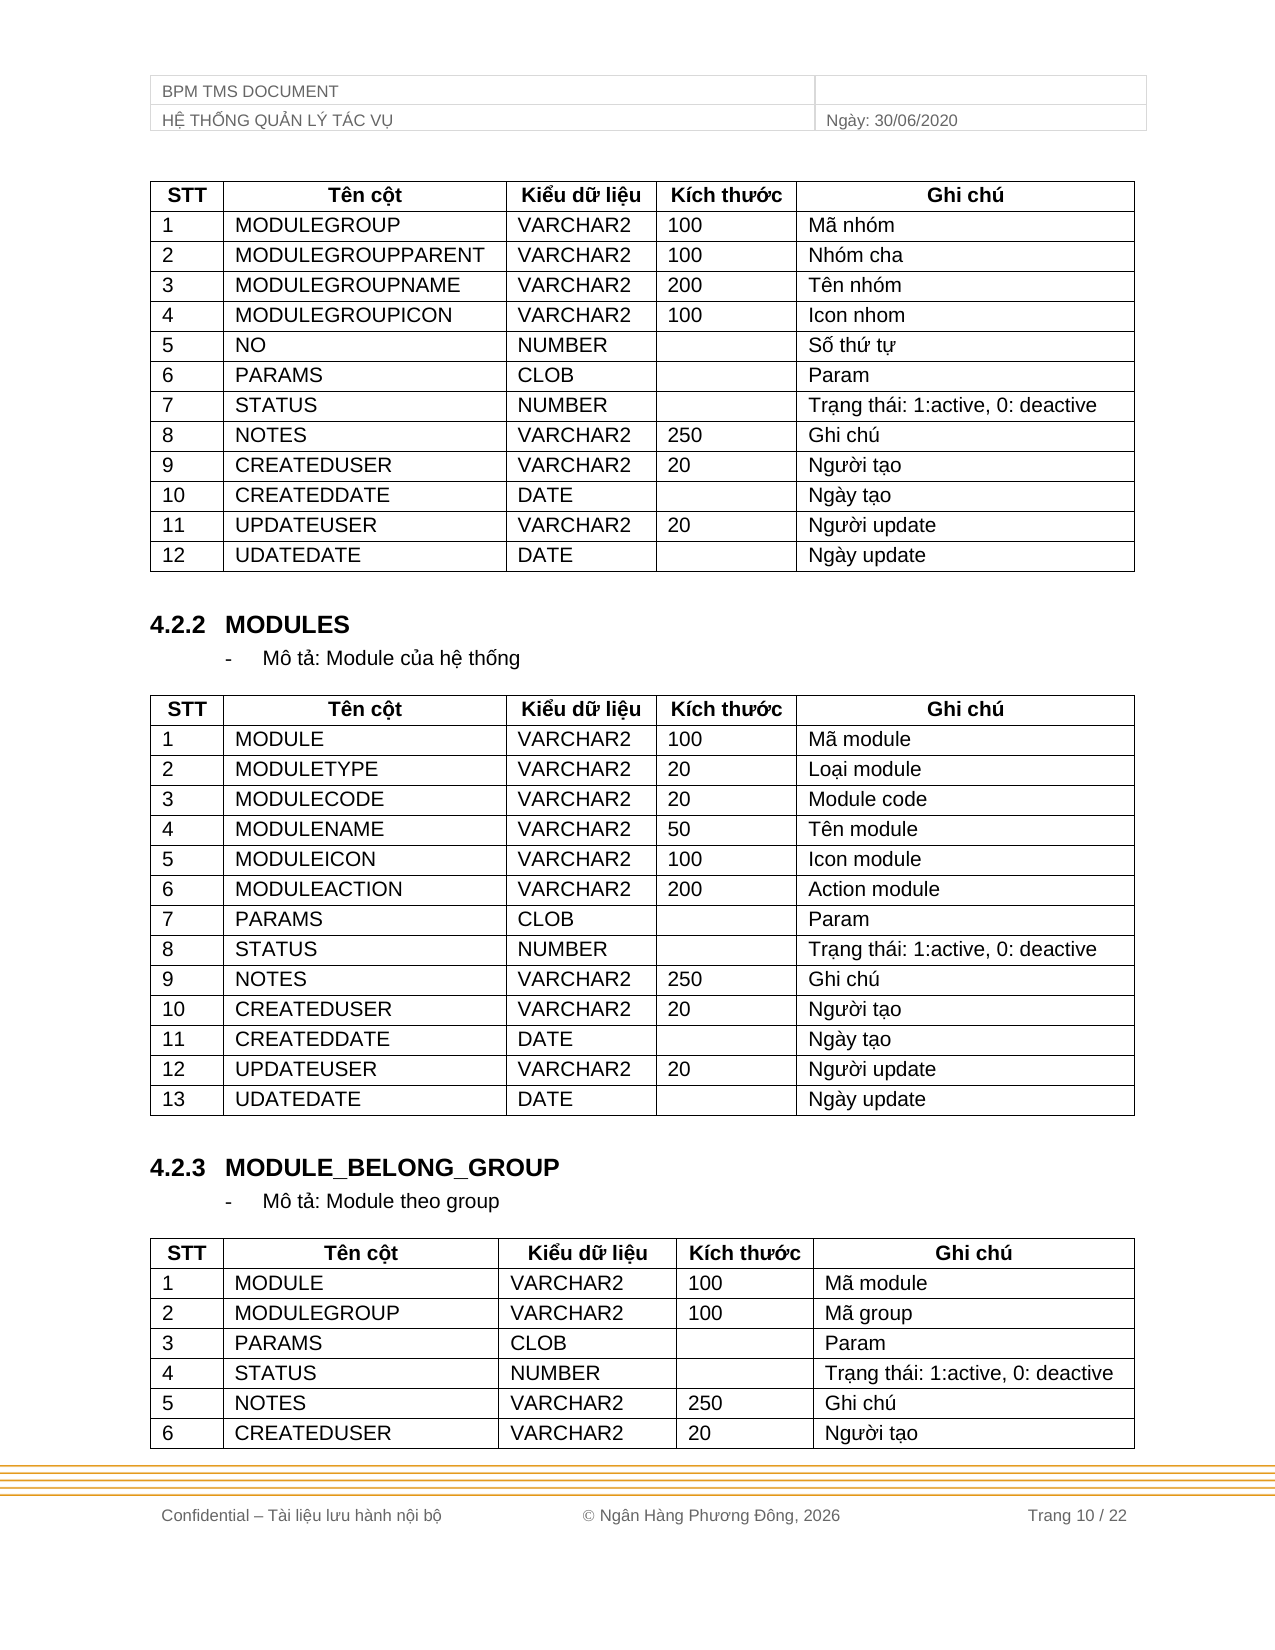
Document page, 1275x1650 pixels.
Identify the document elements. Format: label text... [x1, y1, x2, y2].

table_cell CLOB [507, 362, 656, 391]
table_cell Ngày update [797, 542, 1134, 571]
table_cell 20 [657, 786, 796, 815]
table_cell Ngày tạo [797, 1026, 1134, 1055]
table_cell DATE [507, 1026, 656, 1055]
table_cell 100 [677, 1299, 813, 1328]
table_cell NOTES [224, 966, 506, 995]
table_header STT [151, 696, 223, 725]
table_cell Người tạo [797, 996, 1134, 1025]
table_cell Số thứ tự [797, 332, 1134, 361]
table_cell Tên module [797, 816, 1134, 845]
table_cell NUMBER [507, 332, 656, 361]
table_header Ghi chú [797, 182, 1134, 211]
table_cell UPDATEUSER [224, 1056, 506, 1085]
table_cell 20 [657, 756, 796, 785]
table_header Tên cột [224, 696, 506, 725]
table_cell Ghi chú [797, 422, 1134, 451]
table_cell MODULEACTION [224, 876, 506, 905]
table_cell [657, 392, 796, 421]
table_cell 10 [151, 482, 223, 511]
table_cell 2 [151, 756, 223, 785]
table_cell [657, 936, 796, 965]
table_cell NUMBER [499, 1359, 676, 1388]
table_cell [657, 482, 796, 511]
table_cell Mã module [797, 726, 1134, 755]
subtitle MODULES [150, 610, 1125, 638]
table_cell 20 [657, 512, 796, 541]
table_cell Người tạo [814, 1419, 1134, 1448]
table_cell MODULETYPE [224, 756, 506, 785]
table_cell VARCHAR2 [507, 272, 656, 301]
table_cell VARCHAR2 [507, 996, 656, 1025]
subtitle MODULE_BELONG_GROUP [150, 1153, 1125, 1182]
table_cell Trạng thái: 1:active, 0: deactive [797, 936, 1134, 965]
table_cell Người tạo [797, 452, 1134, 481]
table_cell Icon nhom [797, 302, 1134, 331]
table_cell DATE [507, 1086, 656, 1115]
table_cell CREATEDUSER [224, 996, 506, 1025]
table_cell MODULEGROUP [224, 1299, 498, 1328]
table_cell 20 [657, 996, 796, 1025]
table_cell 9 [151, 452, 223, 481]
table_cell VARCHAR2 [507, 816, 656, 845]
table_cell 13 [151, 1086, 223, 1115]
table_cell Mã group [814, 1299, 1134, 1328]
table_cell 8 [151, 422, 223, 451]
table_cell Action module [797, 876, 1134, 905]
table_cell 100 [657, 212, 796, 241]
table_cell STATUS [224, 392, 506, 421]
table_cell DATE [507, 482, 656, 511]
table_cell NUMBER [507, 936, 656, 965]
table_cell 8 [151, 936, 223, 965]
table_cell 1 [151, 726, 223, 755]
table_cell VARCHAR2 [507, 212, 656, 241]
table_cell Loại module [797, 756, 1134, 785]
table_cell CLOB [499, 1329, 676, 1358]
table_cell 3 [151, 272, 223, 301]
table_cell Param [814, 1329, 1134, 1358]
table_cell 7 [151, 906, 223, 935]
table_cell 6 [151, 876, 223, 905]
table_cell 10 [151, 996, 223, 1025]
table_header Kiểu dữ liệu [507, 696, 656, 725]
table_cell Ghi chú [814, 1389, 1134, 1418]
table_cell 9 [151, 966, 223, 995]
table_cell [677, 1329, 813, 1358]
table_cell MODULEGROUP [224, 212, 506, 241]
table_cell MODULECODE [224, 786, 506, 815]
table_cell MODULEGROUPNAME [224, 272, 506, 301]
table_cell 20 [657, 1056, 796, 1085]
table_cell 2 [151, 242, 223, 271]
table_cell UDATEDATE [224, 1086, 506, 1115]
table_cell 100 [657, 846, 796, 875]
table_cell 20 [657, 452, 796, 481]
table_cell [657, 332, 796, 361]
table_cell VARCHAR2 [507, 512, 656, 541]
table_cell VARCHAR2 [499, 1419, 676, 1448]
table_cell Module code [797, 786, 1134, 815]
table_cell 100 [657, 302, 796, 331]
table_cell 250 [657, 422, 796, 451]
table_cell MODULE [224, 726, 506, 755]
table_cell VARCHAR2 [507, 242, 656, 271]
table_cell Người update [797, 1056, 1134, 1085]
table_cell VARCHAR2 [507, 422, 656, 451]
table_cell MODULEGROUPICON [224, 302, 506, 331]
table_cell UDATEDATE [224, 542, 506, 571]
table_cell NO [224, 332, 506, 361]
table_cell Ngày tạo [797, 482, 1134, 511]
picture [0, 1457, 1275, 1496]
table_cell VARCHAR2 [499, 1389, 676, 1418]
table_cell MODULEICON [224, 846, 506, 875]
table_cell PARAMS [224, 906, 506, 935]
table_header STT [151, 1239, 223, 1268]
table_cell 100 [677, 1269, 813, 1298]
table_cell VARCHAR2 [507, 452, 656, 481]
table_cell VARCHAR2 [507, 302, 656, 331]
table_cell MODULE [224, 1269, 498, 1298]
table_cell 7 [151, 392, 223, 421]
table_cell Người update [797, 512, 1134, 541]
table_cell 1 [151, 1269, 223, 1298]
table_header Kích thước [657, 182, 796, 211]
table_cell CREATEDDATE [224, 482, 506, 511]
table_header Ghi chú [814, 1239, 1134, 1268]
table_cell 11 [151, 1026, 223, 1055]
table_cell CREATEDUSER [224, 1419, 498, 1448]
table_cell NUMBER [507, 392, 656, 421]
table_cell MODULEGROUPPARENT [224, 242, 506, 271]
table_cell 250 [677, 1389, 813, 1418]
table_header Kích thước [677, 1239, 813, 1268]
table_cell Param [797, 906, 1134, 935]
table_cell [677, 1359, 813, 1388]
table_cell VARCHAR2 [507, 756, 656, 785]
table_cell 6 [151, 362, 223, 391]
table_cell MODULENAME [224, 816, 506, 845]
table_cell 5 [151, 1389, 223, 1418]
list Mô tả: Module của hệ thống [225, 645, 1125, 670]
table_cell Mã module [814, 1269, 1134, 1298]
table_cell STATUS [224, 1359, 498, 1388]
table_cell [657, 1026, 796, 1055]
table_cell 20 [677, 1419, 813, 1448]
table_cell PARAMS [224, 1329, 498, 1358]
table_cell STATUS [224, 936, 506, 965]
table_cell PARAMS [224, 362, 506, 391]
table_cell 100 [657, 242, 796, 271]
table_cell [657, 362, 796, 391]
table_cell Ghi chú [797, 966, 1134, 995]
table_cell NOTES [224, 422, 506, 451]
table_cell 3 [151, 1329, 223, 1358]
table_cell Param [797, 362, 1134, 391]
table_cell NOTES [224, 1389, 498, 1418]
table_cell VARCHAR2 [507, 786, 656, 815]
table_cell 6 [151, 1419, 223, 1448]
table_cell 100 [657, 726, 796, 755]
table_cell 12 [151, 542, 223, 571]
table_cell CREATEDUSER [224, 452, 506, 481]
table_header Kiểu dữ liệu [507, 182, 656, 211]
table_cell 250 [657, 966, 796, 995]
table_cell DATE [507, 542, 656, 571]
table_cell [657, 542, 796, 571]
table_cell VARCHAR2 [499, 1299, 676, 1328]
table_cell 2 [151, 1299, 223, 1328]
table_cell [657, 1086, 796, 1115]
table_cell 11 [151, 512, 223, 541]
table_cell 3 [151, 786, 223, 815]
table_cell 200 [657, 272, 796, 301]
table_cell 5 [151, 332, 223, 361]
table_cell 12 [151, 1056, 223, 1085]
table_cell VARCHAR2 [507, 726, 656, 755]
table_cell 200 [657, 876, 796, 905]
table_header Ghi chú [797, 696, 1134, 725]
table_cell CREATEDDATE [224, 1026, 506, 1055]
table_cell 4 [151, 816, 223, 845]
table_cell 1 [151, 212, 223, 241]
table_cell 4 [151, 302, 223, 331]
table_cell 4 [151, 1359, 223, 1388]
table_header Kiểu dữ liệu [499, 1239, 676, 1268]
table_cell Mã nhóm [797, 212, 1134, 241]
table_cell VARCHAR2 [507, 966, 656, 995]
table_cell 5 [151, 846, 223, 875]
table_header Tên cột [224, 182, 506, 211]
table_header STT [151, 182, 223, 211]
table_cell Tên nhóm [797, 272, 1134, 301]
table_cell VARCHAR2 [507, 1056, 656, 1085]
table_cell Ngày update [797, 1086, 1134, 1115]
table_header Kích thước [657, 696, 796, 725]
table_cell Icon module [797, 846, 1134, 875]
table_cell CLOB [507, 906, 656, 935]
table_cell VARCHAR2 [507, 876, 656, 905]
table_cell VARCHAR2 [499, 1269, 676, 1298]
table_cell Nhóm cha [797, 242, 1134, 271]
table_cell [657, 906, 796, 935]
table_cell Trạng thái: 1:active, 0: deactive [814, 1359, 1134, 1388]
table_cell VARCHAR2 [507, 846, 656, 875]
table_cell Trạng thái: 1:active, 0: deactive [797, 392, 1134, 421]
table_cell UPDATEUSER [224, 512, 506, 541]
table_cell 50 [657, 816, 796, 845]
list Mô tả: Module theo group [225, 1188, 1125, 1213]
table_header Tên cột [224, 1239, 498, 1268]
